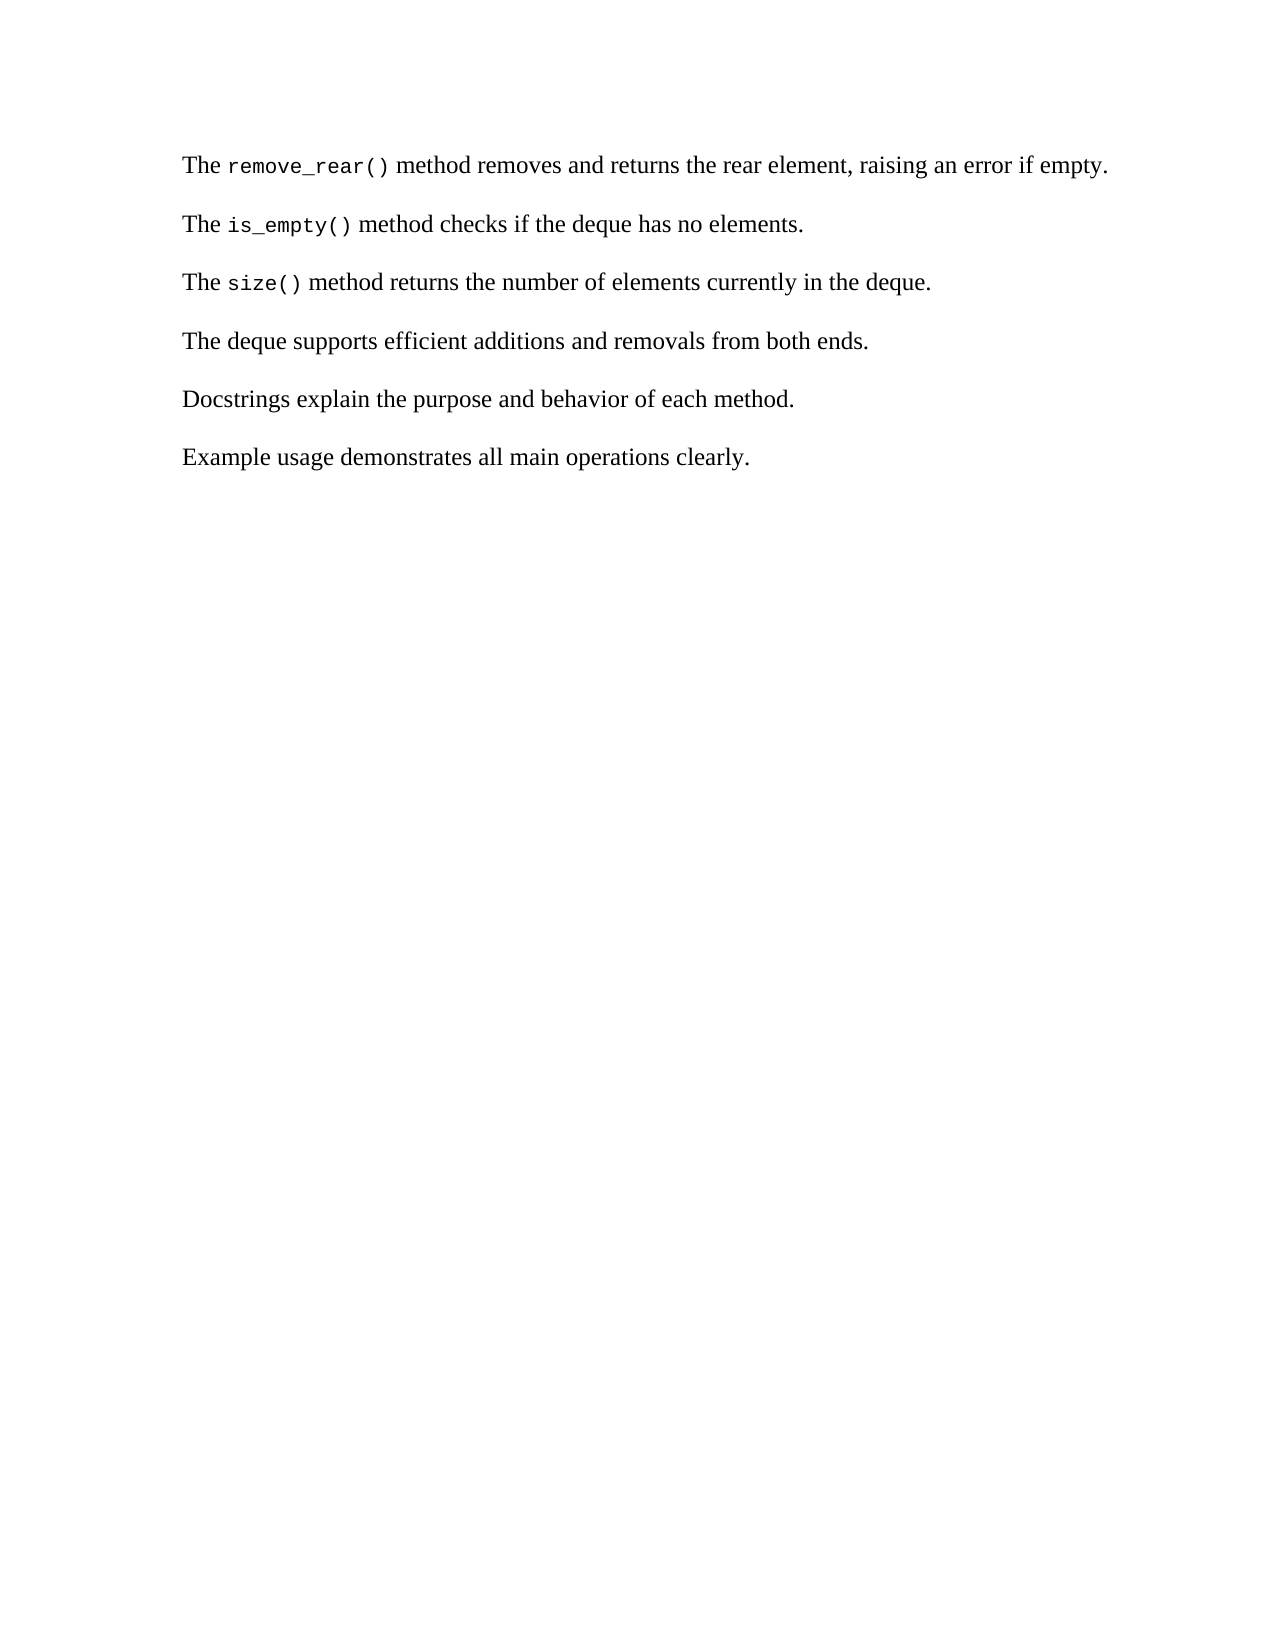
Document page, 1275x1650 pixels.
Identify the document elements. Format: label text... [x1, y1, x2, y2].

text  The deque supports efficient additions and removals from both ends. [150, 326, 1125, 355]
text  The size() method returns the number of elements currently in the deque. [150, 267, 1125, 297]
text  The remove_rear() method removes and returns the rear element, raising an error if empty. [150, 150, 1125, 179]
text  Example usage demonstrates all main operations clearly. [150, 442, 1125, 471]
text  Docstrings explain the purpose and behavior of each method. [150, 384, 1125, 413]
text  The is_empty() method checks if the deque has no elements. [150, 209, 1125, 238]
